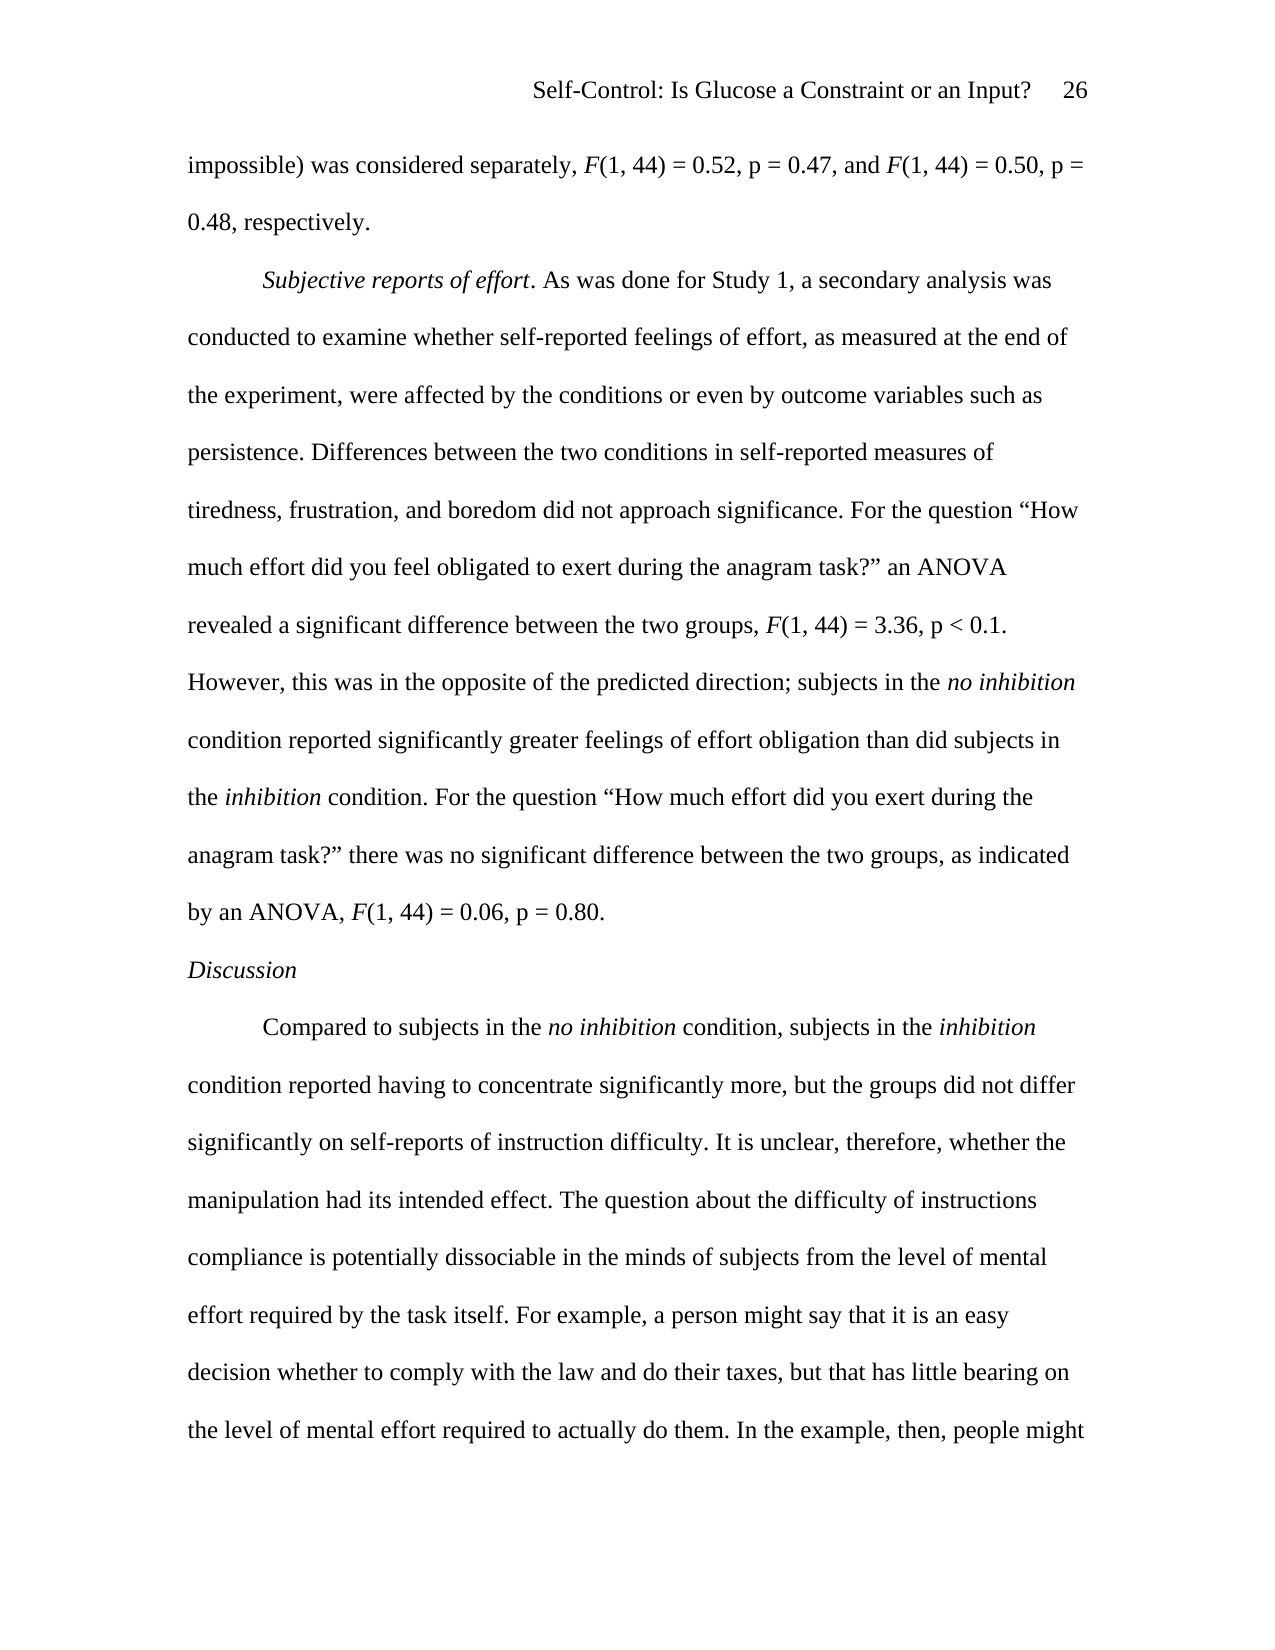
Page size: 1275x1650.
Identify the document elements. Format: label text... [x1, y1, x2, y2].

text Discussion [187, 955, 1087, 984]
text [187, 150, 1087, 236]
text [187, 1012, 1087, 1444]
text Subjective reports of effort. As was done for Study 1, a secondary analysis was conducted to examine whether self-reported feelings of effort, as measured at the end of the experiment, were affected by the conditions or even by outcome variables such as persistence. Differences between the two conditions in self-reported measures of tiredness, frustration, and boredom did not approach significance. For the question “How much effort did you feel obligated to exert during the anagram task?” an ANOVA revealed a significant difference between the two groups, F(1, 44) = 3.36, p < 0.1. However, this was in the opposite of the predicted direction; subjects in the no inhibition condition reported significantly greater feelings of effort obligation than did subjects in the inhibition condition. For the question “How much effort did you exert during the anagram task?” there was no significant difference between the two groups, as indicated by an ANOVA, F(1, 44) = 0.06, p = 0.80. [187, 265, 1087, 926]
